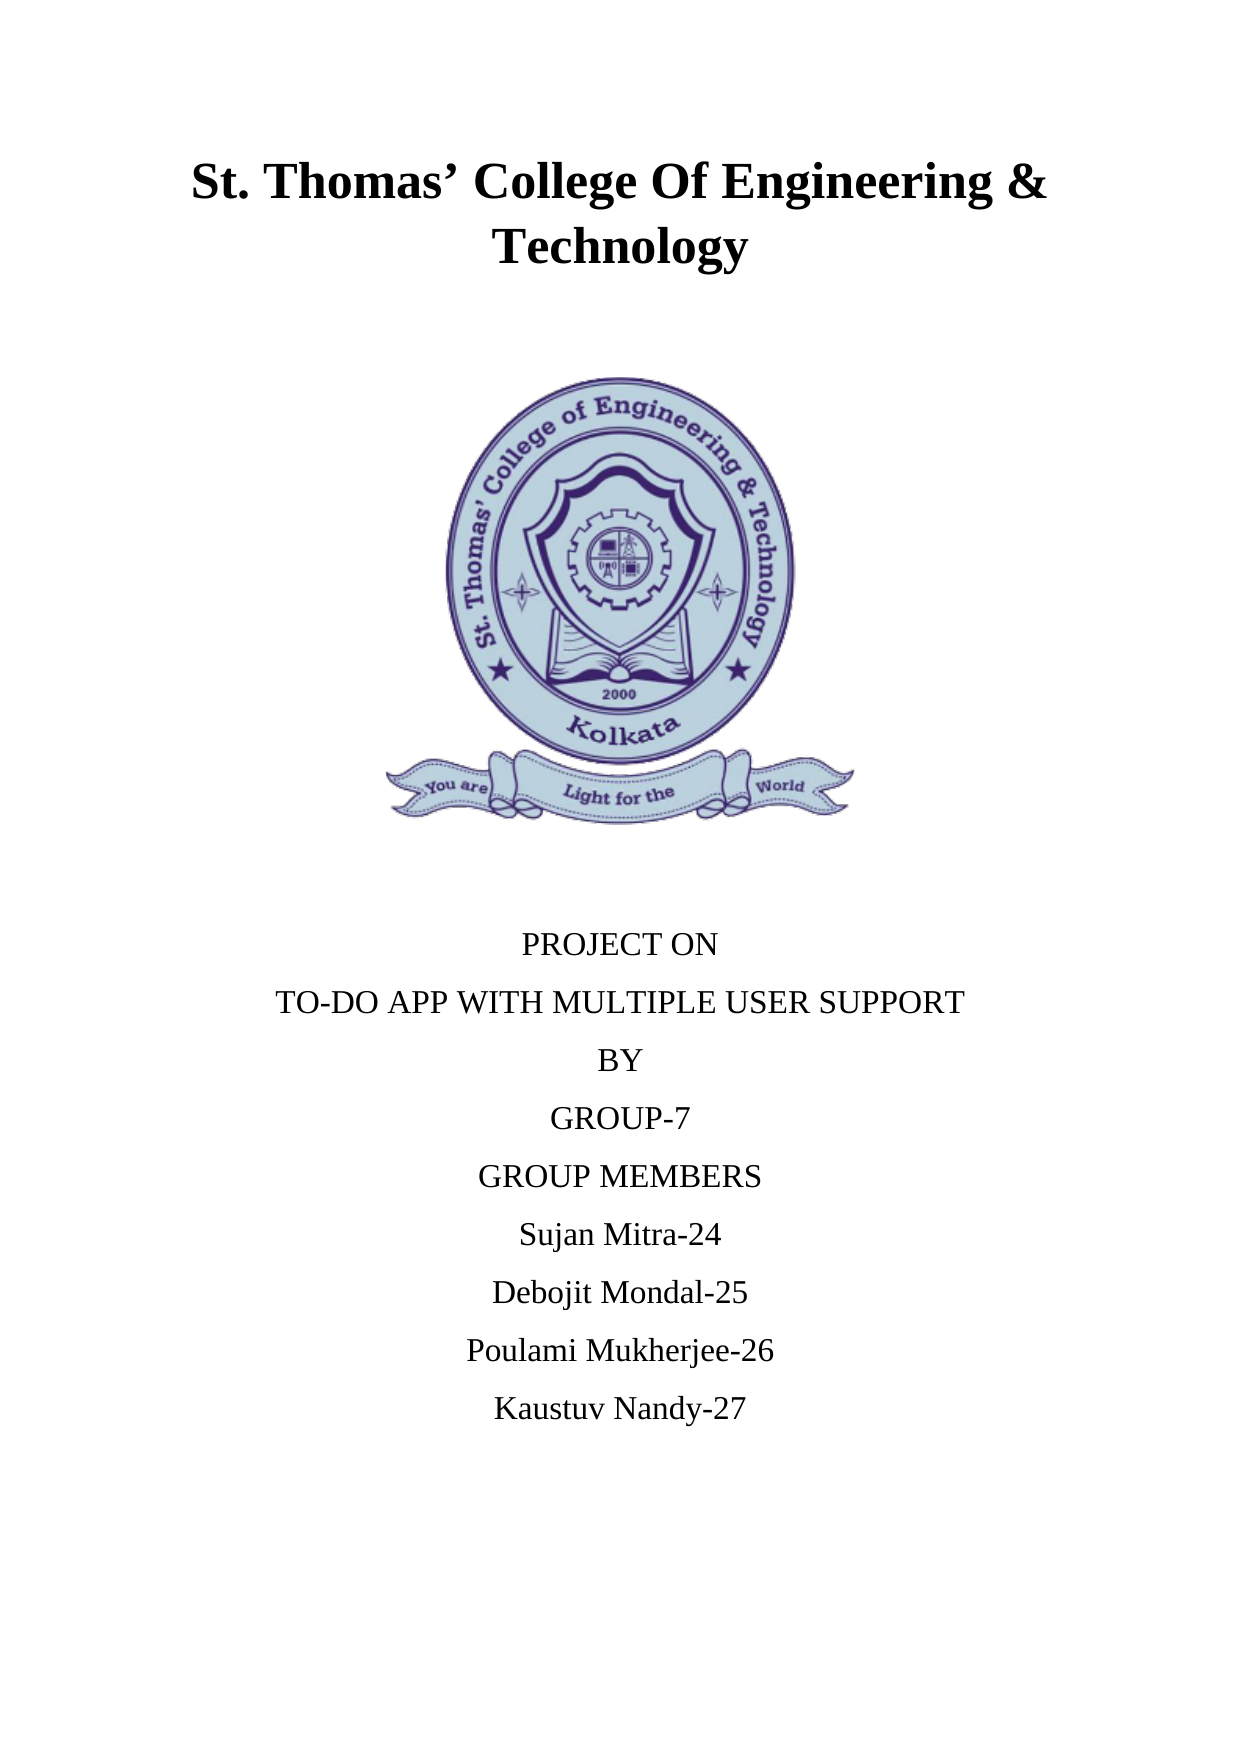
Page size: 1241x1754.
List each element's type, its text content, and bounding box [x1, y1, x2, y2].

text TO-DO APP WITH MULTIPLE USER SUPPORT [150, 982, 1090, 1021]
text St. Thomas’ College Of Engineering & Technology [150, 150, 1090, 274]
text BY [150, 1041, 1090, 1079]
text Sujan Mitra-24 [150, 1214, 1090, 1253]
text GROUP-7 [150, 1098, 1090, 1137]
text Debojit Mondal-25 [150, 1273, 1090, 1311]
text PROJECT ON [150, 924, 1090, 963]
text Poulami Mukherjee-26 [150, 1331, 1090, 1369]
text GROUP MEMBERS [150, 1157, 1090, 1195]
picture [385, 377, 855, 825]
text Kaustuv Nandy-27 [150, 1389, 1090, 1427]
